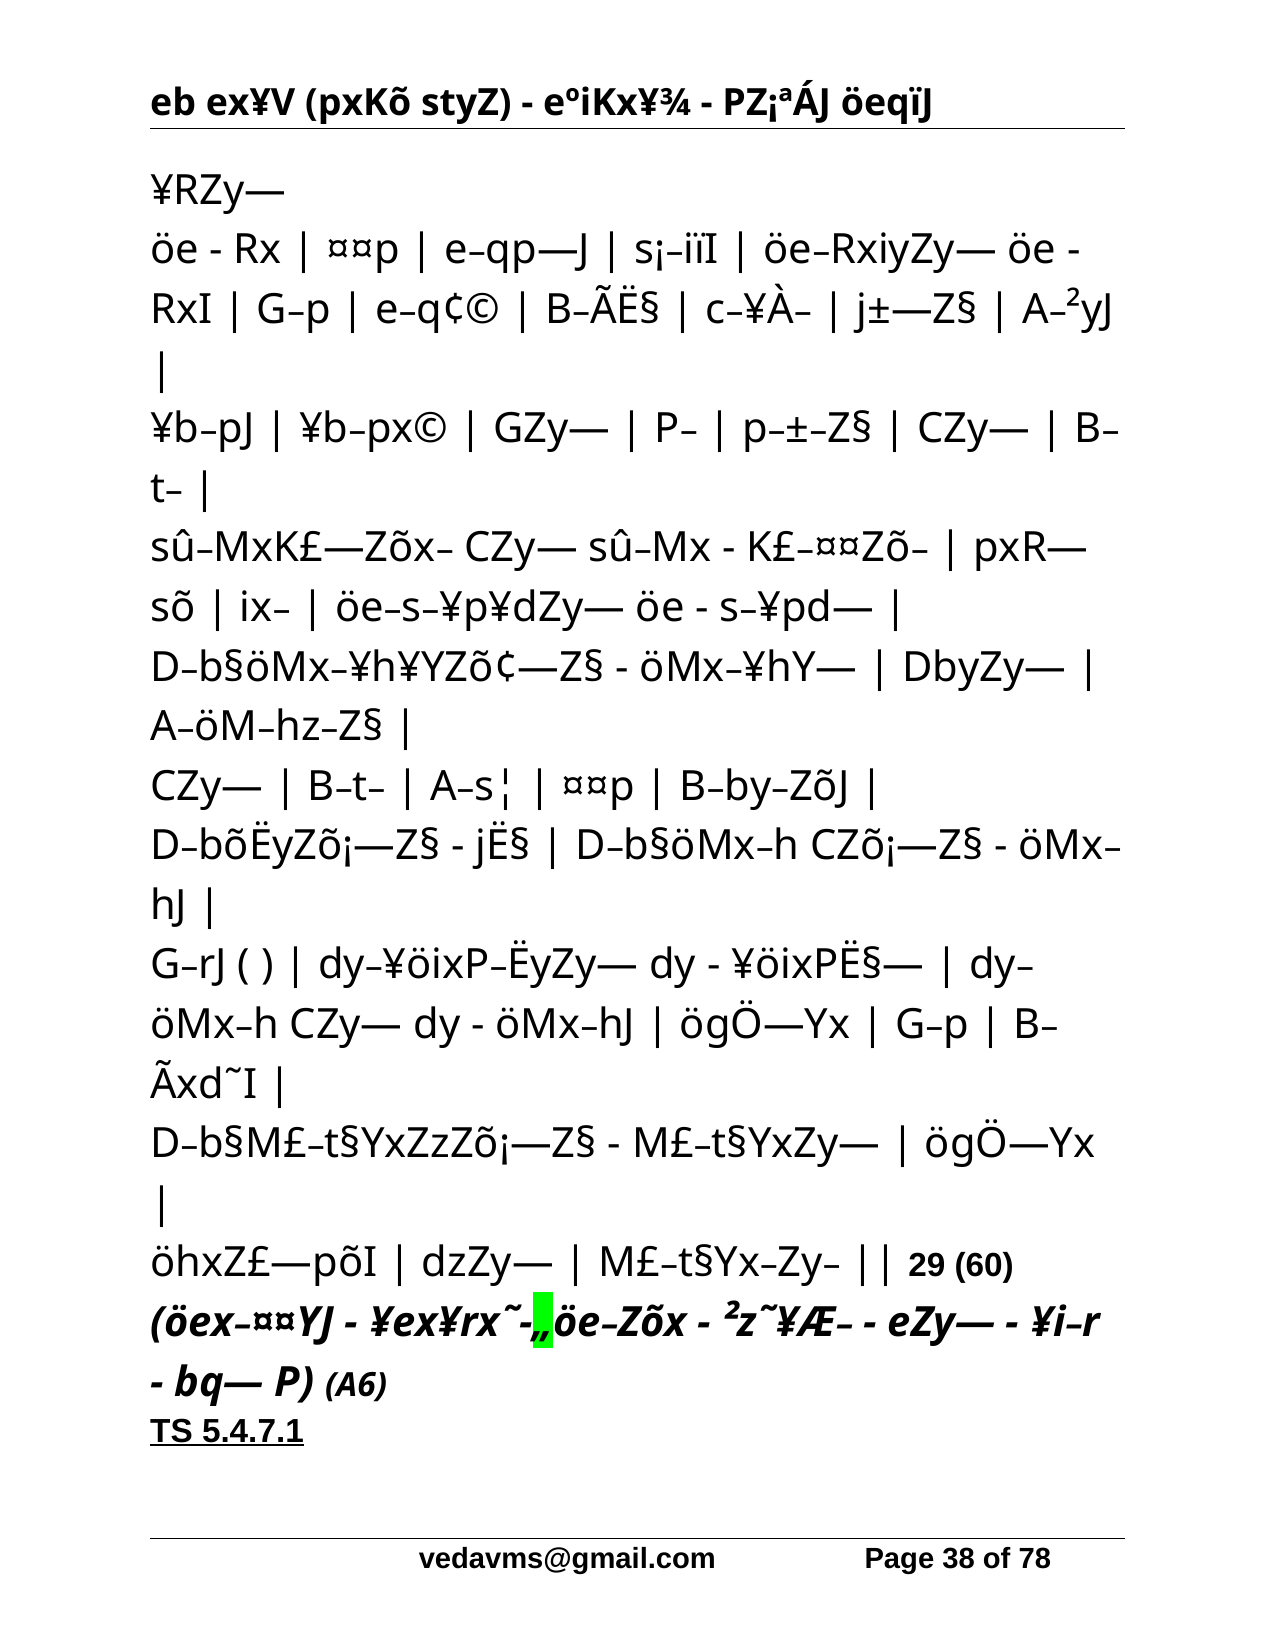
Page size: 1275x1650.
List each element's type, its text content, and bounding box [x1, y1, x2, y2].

text D–b§M£–t§YxZzZõ¡—Z§ - M£–t§YxZy— | ögÖ—Yx | [150, 1113, 1125, 1229]
text sû–MxK£—Zõx– CZy— sû–Mx - K£–¤¤Zõ– | pxR—sõ | ix– | öe–s–¥p¥dZy— öe - s–¥pd— | [150, 517, 1125, 633]
text ¥b–pJ | ¥b–px© | GZy— | P– | p–±–Z§ | CZy— | B–t– | [150, 398, 1125, 514]
text D–bõËyZõ¡—Z§ - jË§ | D–b§öMx–h CZõ¡—Z§ - öMx–hJ | [150, 815, 1125, 931]
text D–b§öMx–¥h¥YZõ¢—Z§ - öMx–¥hY— | DbyZy— | A–öM–hz–Z§ | [150, 636, 1125, 753]
text TS 5.4.7.1 [150, 1411, 1181, 1449]
text G–rJ ( ) | dy–¥öixP–ËyZy— dy - ¥öixPË§— | dy–öMx–h CZy— dy - öMx–hJ | ögÖ—Yx | G–p | B–Ãxd˜I | [150, 934, 1125, 1110]
text öe - Rx | ¤¤p | e–qp—J | s¡–iïI | öe–RxiyZy— öe - RxI | G–p | e–q¢© | B–ÃË§ | c–¥À– | j±—Z§ | A–²yJ | [150, 219, 1125, 395]
text CZy— | B–t– | A–s¦ | ¤¤p | B–by–ZõJ | [150, 756, 1125, 812]
text öhxZ£—põI | dzZy— | M£–t§Yx–Zy– || 29 (60) [150, 1232, 1125, 1289]
text (öex–¤¤YJ - ¥ex¥rx˜-„öe–Zõx - ²z˜¥Æ– - eZy— - ¥i–r - bq— P) (A6) [150, 1292, 1125, 1408]
